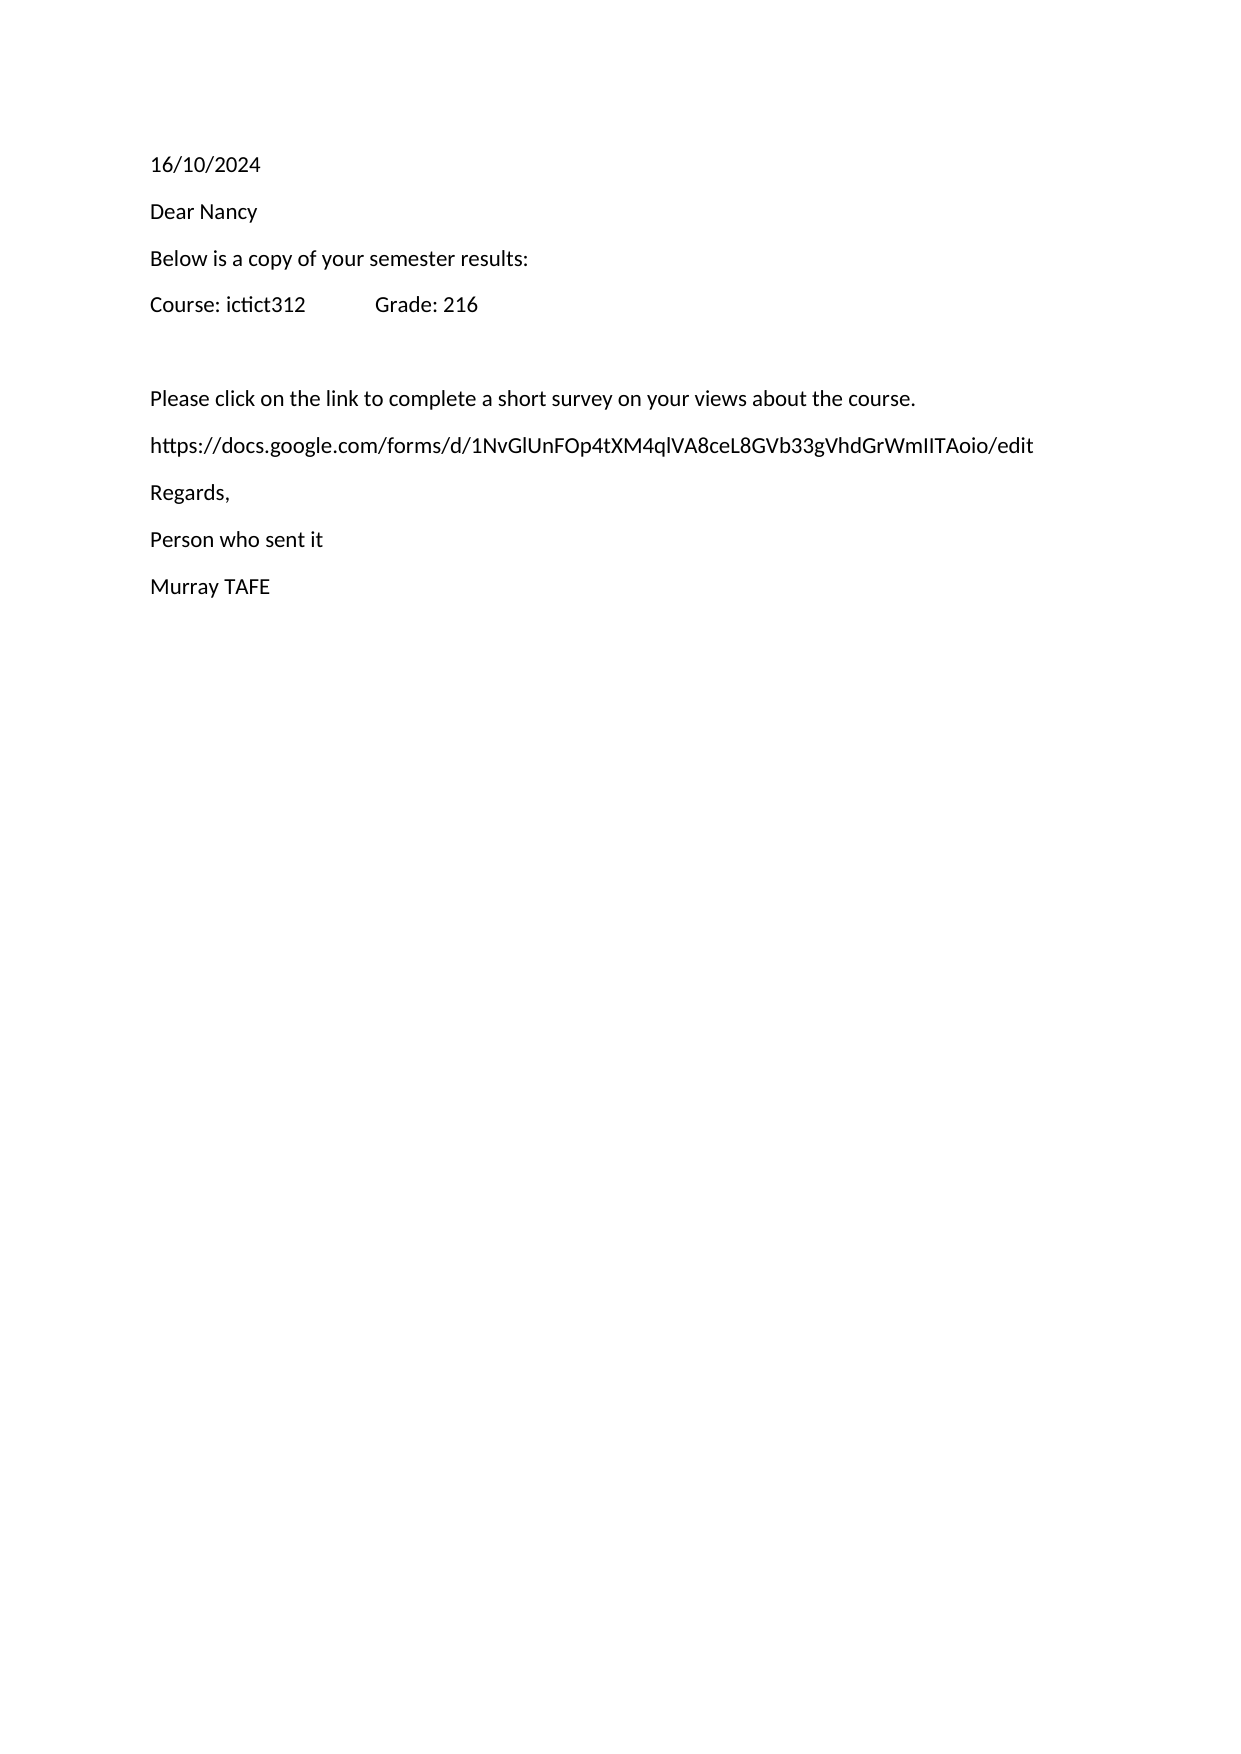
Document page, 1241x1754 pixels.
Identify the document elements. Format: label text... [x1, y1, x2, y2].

text Dear Nancy [150, 197, 1090, 225]
text Below is a copy of your semester results: [150, 244, 1090, 272]
text https://docs.google.com/forms/d/1NvGlUnFOp4tXM4qlVA8ceL8GVb33gVhdGrWmIITAoio/edit [150, 431, 1090, 459]
text Person who sent it [150, 525, 1090, 553]
text Course: ictict312 Grade: 216 [150, 291, 1090, 319]
text Please click on the link to complete a short survey on your views about the course. [150, 384, 1090, 412]
text Regards, [150, 478, 1090, 506]
text Murray TAFE [150, 572, 1090, 600]
text 16/10/2024 [150, 150, 1090, 178]
